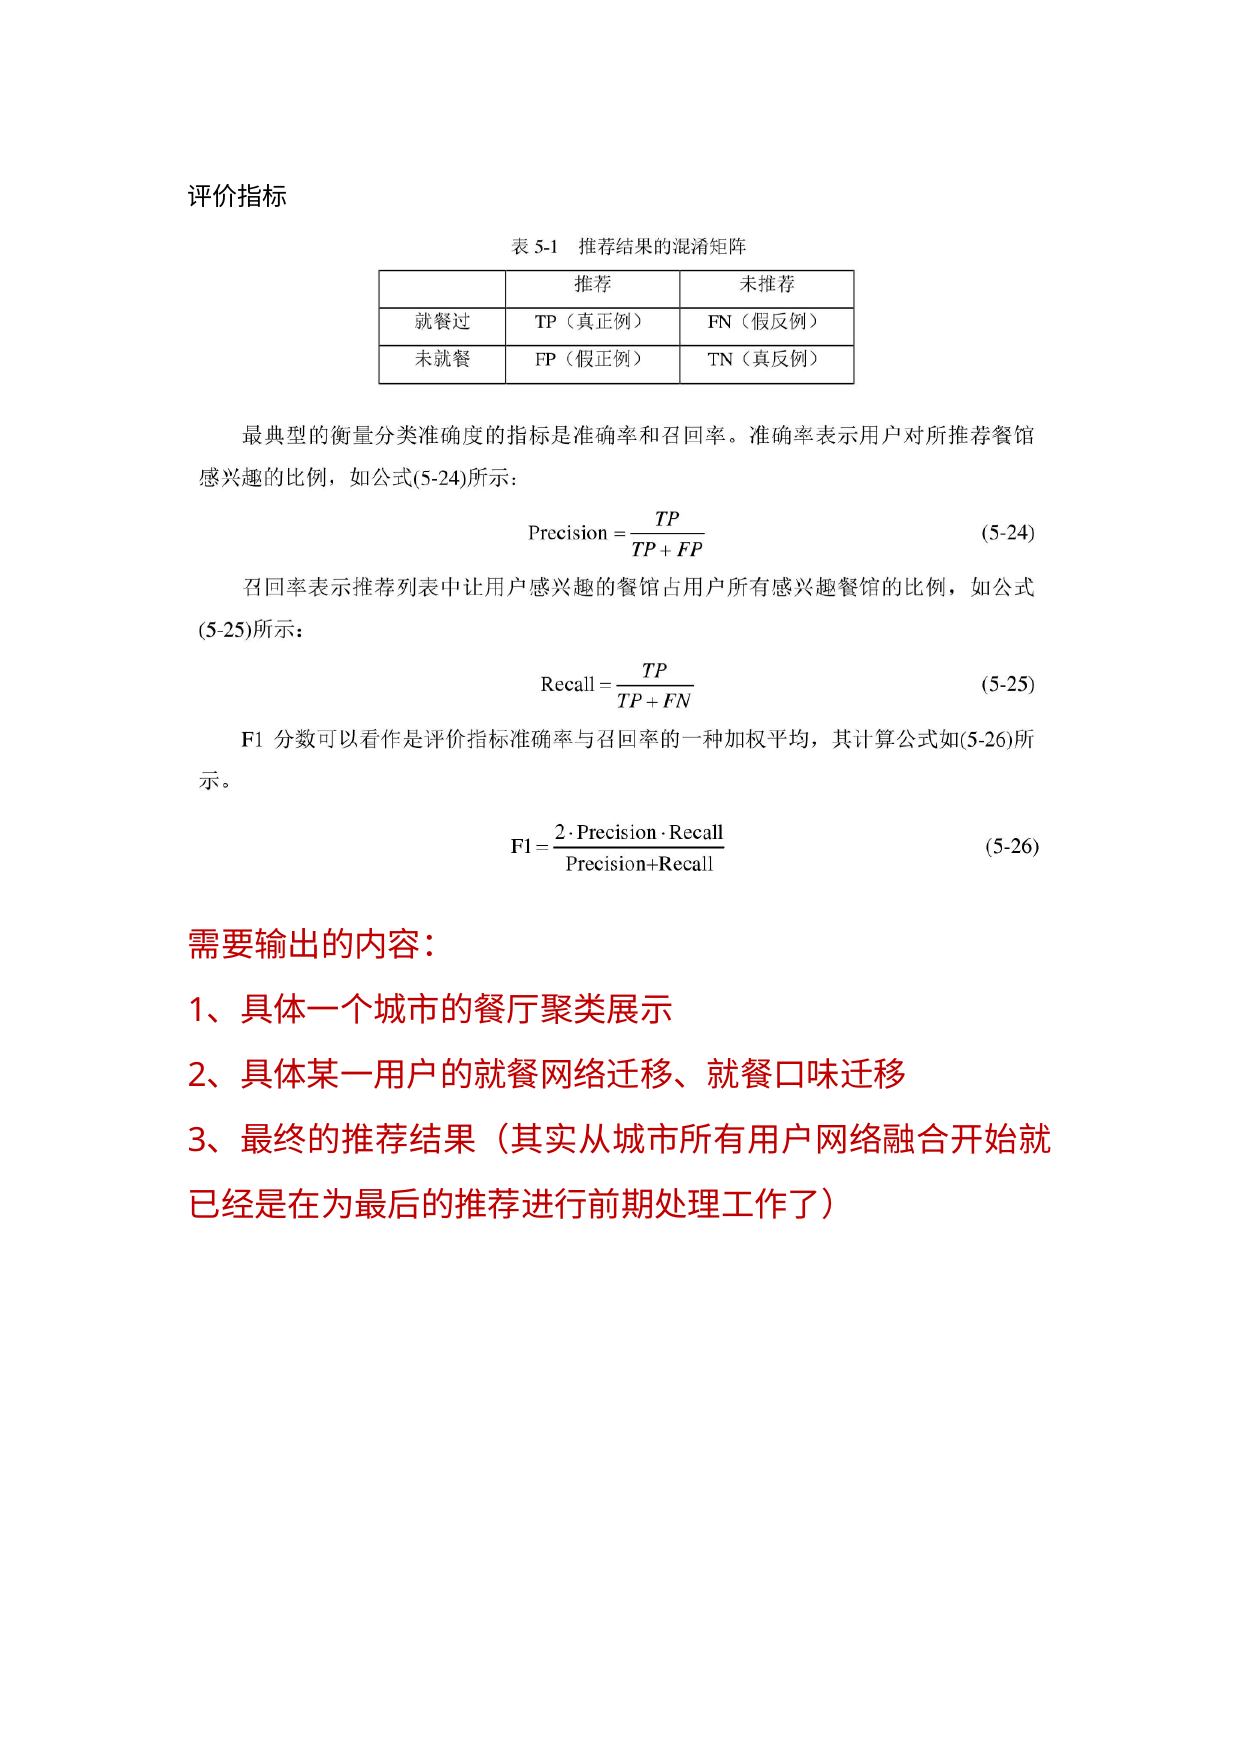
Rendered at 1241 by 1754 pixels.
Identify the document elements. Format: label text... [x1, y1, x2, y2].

text 评价指标 [187, 162, 1053, 227]
list 具体某一用户的就餐网络迁移、就餐口味迁移 [187, 1039, 1053, 1104]
list 具体一个城市的餐厅聚类展示 [187, 974, 1053, 1039]
picture [187, 227, 1052, 810]
list 最终的推荐结果（其实从城市所有用户网络融合开始就已经是在为最后的推荐进行前期处理工作了） [187, 1104, 1053, 1234]
text 需要输出的内容： [187, 909, 1053, 974]
picture [187, 812, 1053, 881]
